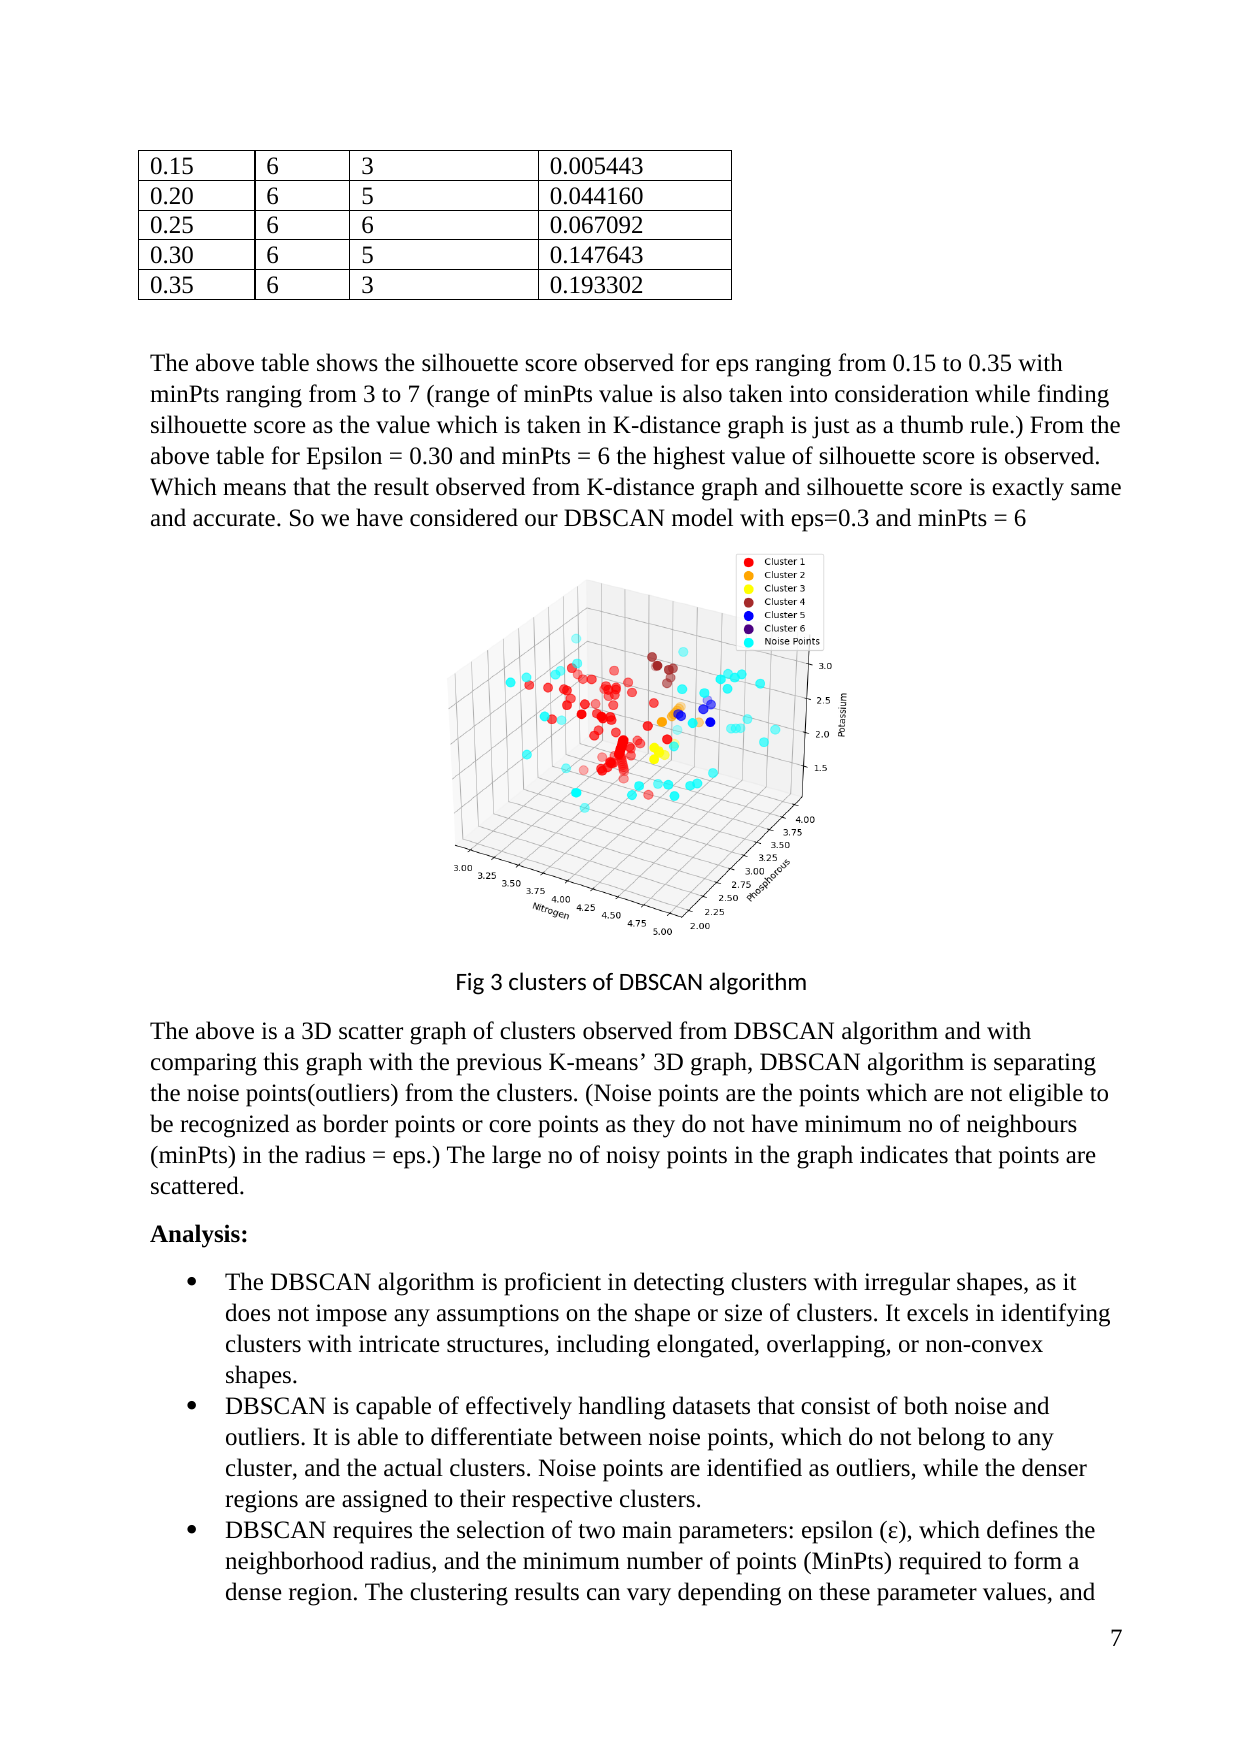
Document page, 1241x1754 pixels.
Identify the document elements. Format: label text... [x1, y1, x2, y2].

table_cell 6 [350, 211, 538, 239]
text Analysis: [150, 1219, 1122, 1248]
table_cell 0.15 [139, 151, 254, 180]
list The DBSCAN algorithm is proficient in detecting clusters with irregular shapes, as it does not impose any assumptions on the shape or size of clusters. It excels in identifying clusters with intricate structures, including elongated, overlapping, or non-convex shapes. [187, 1267, 1122, 1388]
table_cell 0.005443 [539, 151, 731, 180]
table_cell 6 [256, 181, 349, 209]
text The above is a 3D scatter graph of clusters observed from DBSCAN algorithm and with comparing this graph with the previous K-means’ 3D graph, DBSCAN algorithm is separating the noise points(outliers) from the clusters. (Noise points are the points which are not eligible to be recognized as border points or core points as they do not have minimum no of neighbours (minPts) in the radius = eps.) The large no of noisy points in the graph indicates that points are scattered. [150, 1016, 1122, 1200]
table_cell 6 [256, 240, 349, 269]
text The above table shows the silhouette score observed for eps ranging from 0.15 to 0.35 with minPts ranging from 3 to 7 (range of minPts value is also taken into consideration while finding silhouette score as the value which is taken in K-distance graph is just as a thumb rule.) From the above table for Epsilon = 0.30 and minPts = 6 the highest value of silhouette score is observed. Which means that the result observed from K-distance graph and silhouette score is exactly same and accurate. So we have considered our DBSCAN model with eps=0.3 and minPts = 6 [150, 348, 1122, 532]
table_cell 0.044160 [539, 181, 731, 209]
table_cell 5 [350, 181, 538, 209]
text Fig 3 clusters of DBSCAN algorithm [150, 966, 1122, 997]
table_cell 3 [350, 270, 538, 299]
list DBSCAN is capable of effectively handling datasets that consist of both noise and outliers. It is able to differentiate between noise points, which do not belong to any cluster, and the actual clusters. Noise points are identified as outliers, while the denser regions are assigned to their respective clusters. [187, 1391, 1122, 1513]
table_cell 6 [256, 211, 349, 239]
table_cell 3 [350, 151, 538, 180]
table_cell 0.067092 [539, 211, 731, 239]
table_cell 6 [256, 151, 349, 180]
table_cell 0.25 [139, 211, 254, 239]
table_cell 0.30 [139, 240, 254, 269]
table_cell 0.147643 [539, 240, 731, 269]
table_cell 0.193302 [539, 270, 731, 299]
table_cell 5 [350, 240, 538, 269]
table_cell 0.35 [139, 270, 254, 299]
picture [418, 550, 854, 948]
table_cell 6 [256, 270, 349, 299]
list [187, 1515, 1122, 1606]
table_cell 0.20 [139, 181, 254, 209]
